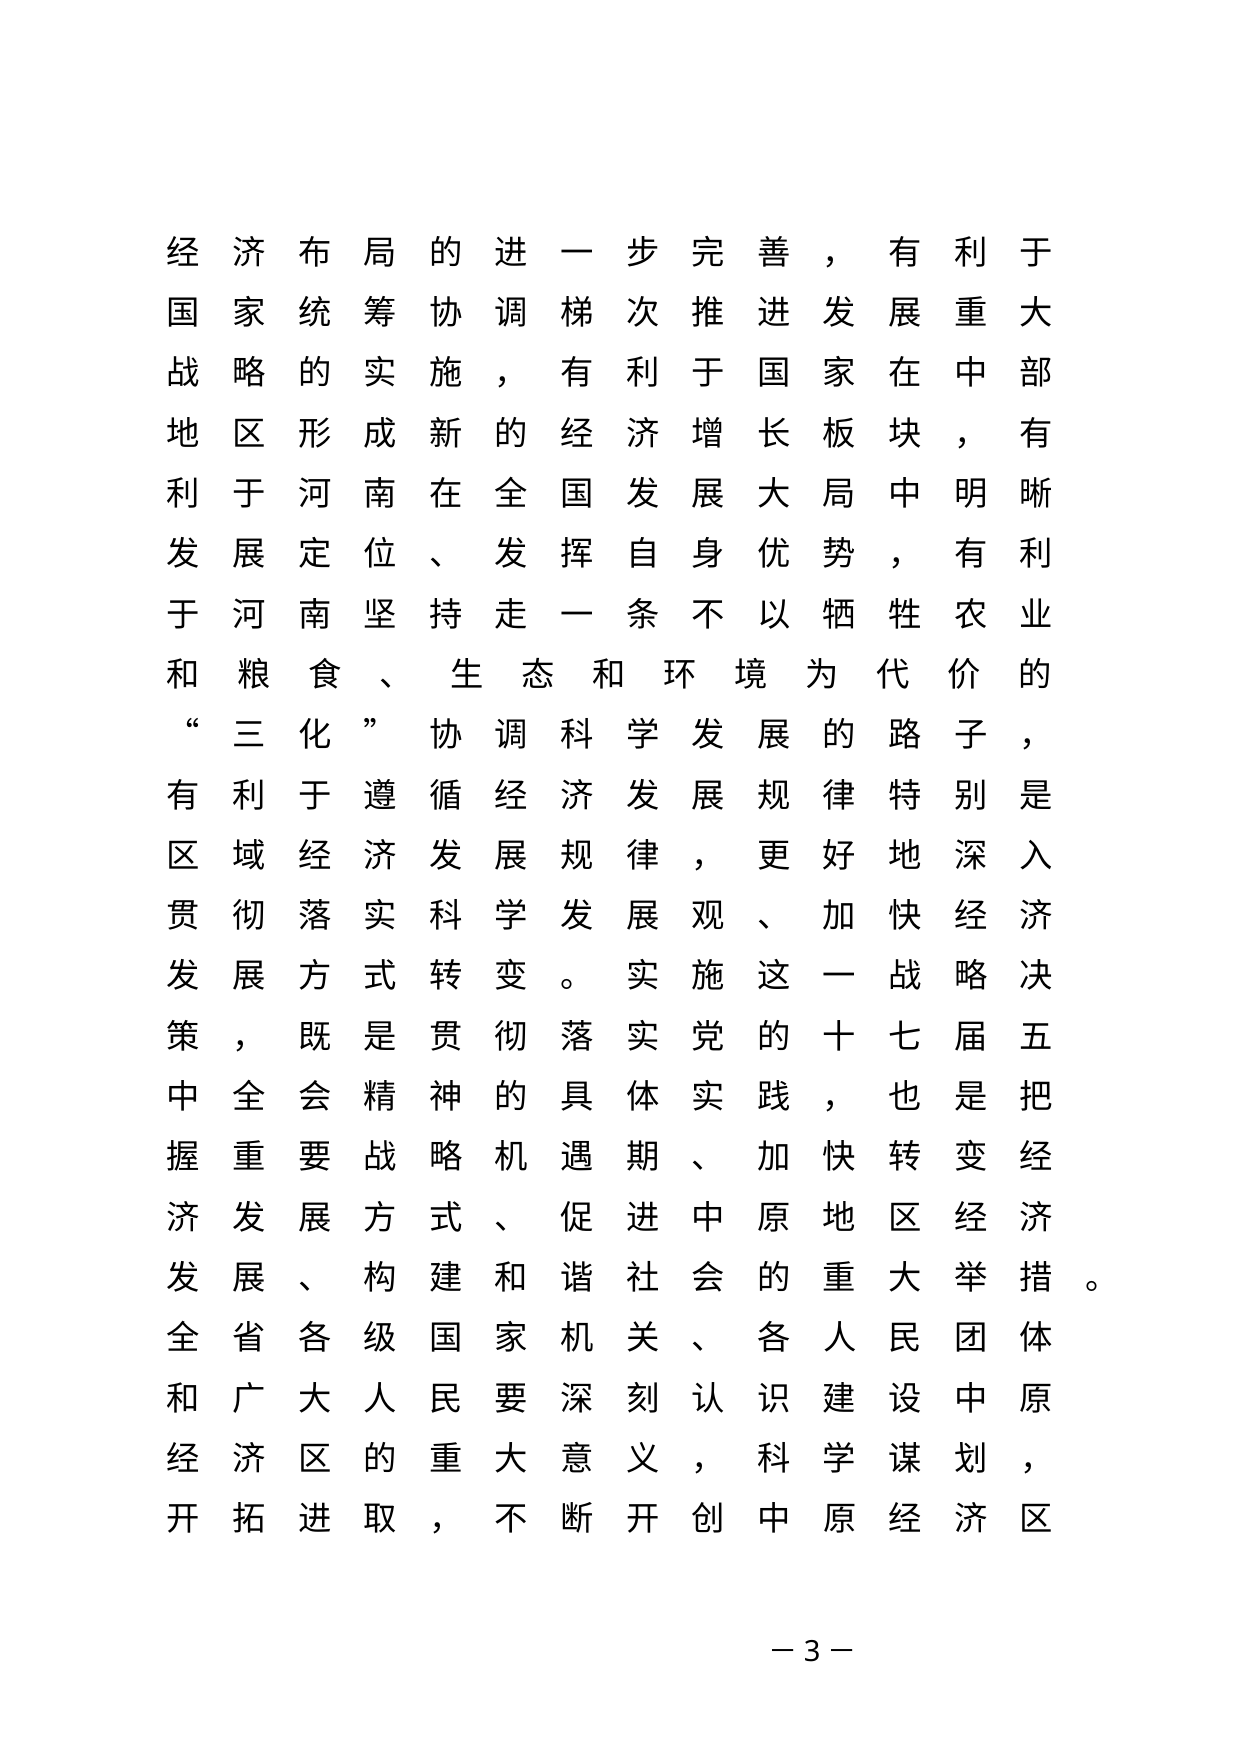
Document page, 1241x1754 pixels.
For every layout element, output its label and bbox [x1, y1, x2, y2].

text [167, 219, 1085, 1546]
